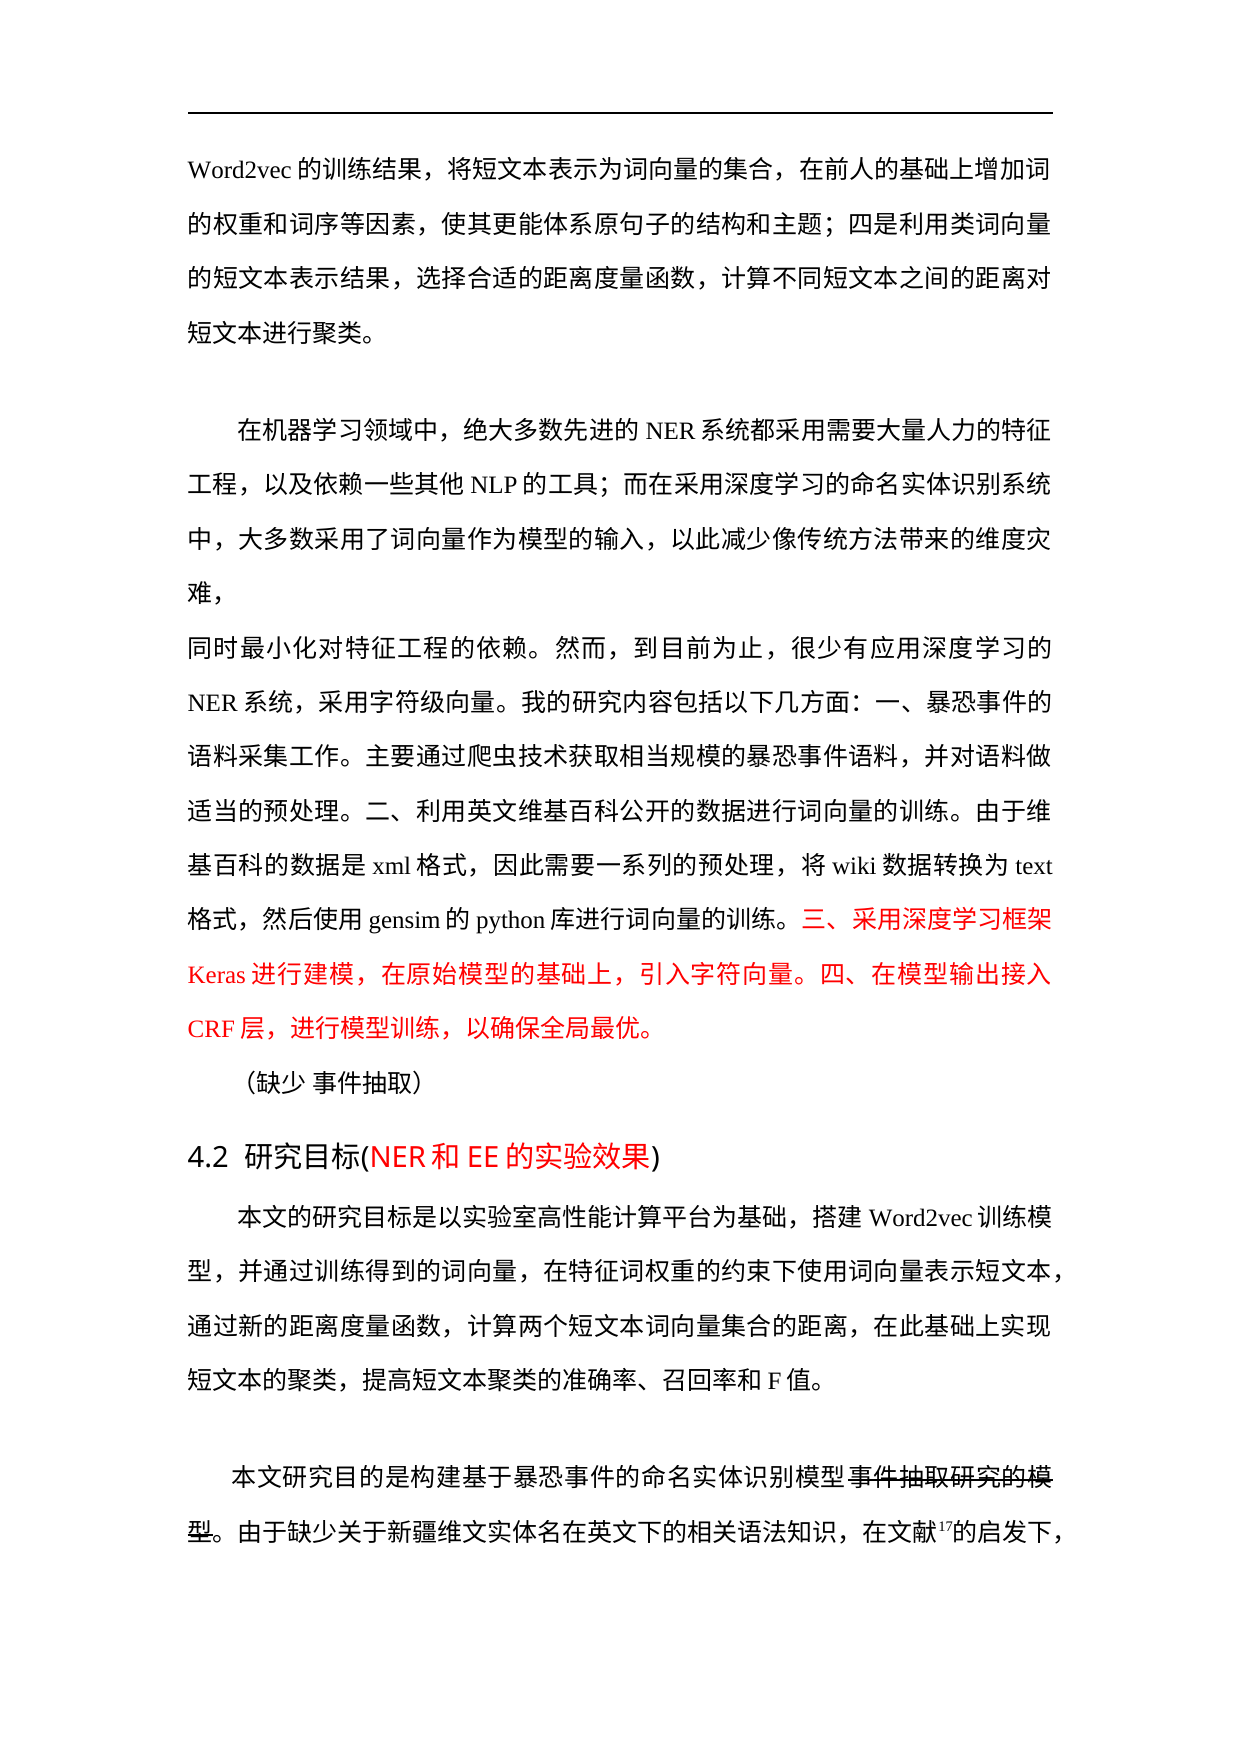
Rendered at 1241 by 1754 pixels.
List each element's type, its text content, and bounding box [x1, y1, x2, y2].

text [187, 1458, 1053, 1548]
text 同时最小化对特征工程的依赖。然而，到目前为止，很少有应用深度学习的NER系统，采用字符级向量。我的研究内容包括以下几方面：一、暴恐事件的语料采集工作。主要通过爬虫技术获取相当规模的暴恐事件语料，并对语料做适当的预处理。二、利用英文维基百科公开的数据进行词向量的训练。由于维基百科的数据是xml格式，因此需要一系列的预处理，将wiki数据转换为text格式，然后使用gensim的python库进行词向量的训练。三、采用深度学习框架Keras进行建模，在原始模型的基础上，引入字符向量。四、在模型输出接入CRF层，进行模型训练，以确保全局最优。 [187, 628, 1053, 1045]
text 本文的研究目标是以实验室高性能计算平台为基础，搭建Word2vec训练模型，并通过训练得到的词向量，在特征词权重的约束下使用词向量表示短文本，通过新的距离度量函数，计算两个短文本词向量集合的距离，在此基础上实现短文本的聚类，提高短文本聚类的准确率、召回率和F值。 [187, 1197, 1053, 1397]
text 在机器学习领域中，绝大多数先进的NER系统都采用需要大量人力的特征工程，以及依赖一些其他NLP的工具；而在采用深度学习的命名实体识别系统中，大多数采用了词向量作为模型的输入，以此减少像传统方法带来的维度灾难， [187, 411, 1053, 610]
text （缺少 事件抽取） [187, 1063, 1053, 1099]
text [187, 150, 1053, 349]
text 4.2 研究目标(NER和EE的实验效果) [187, 1134, 1053, 1176]
